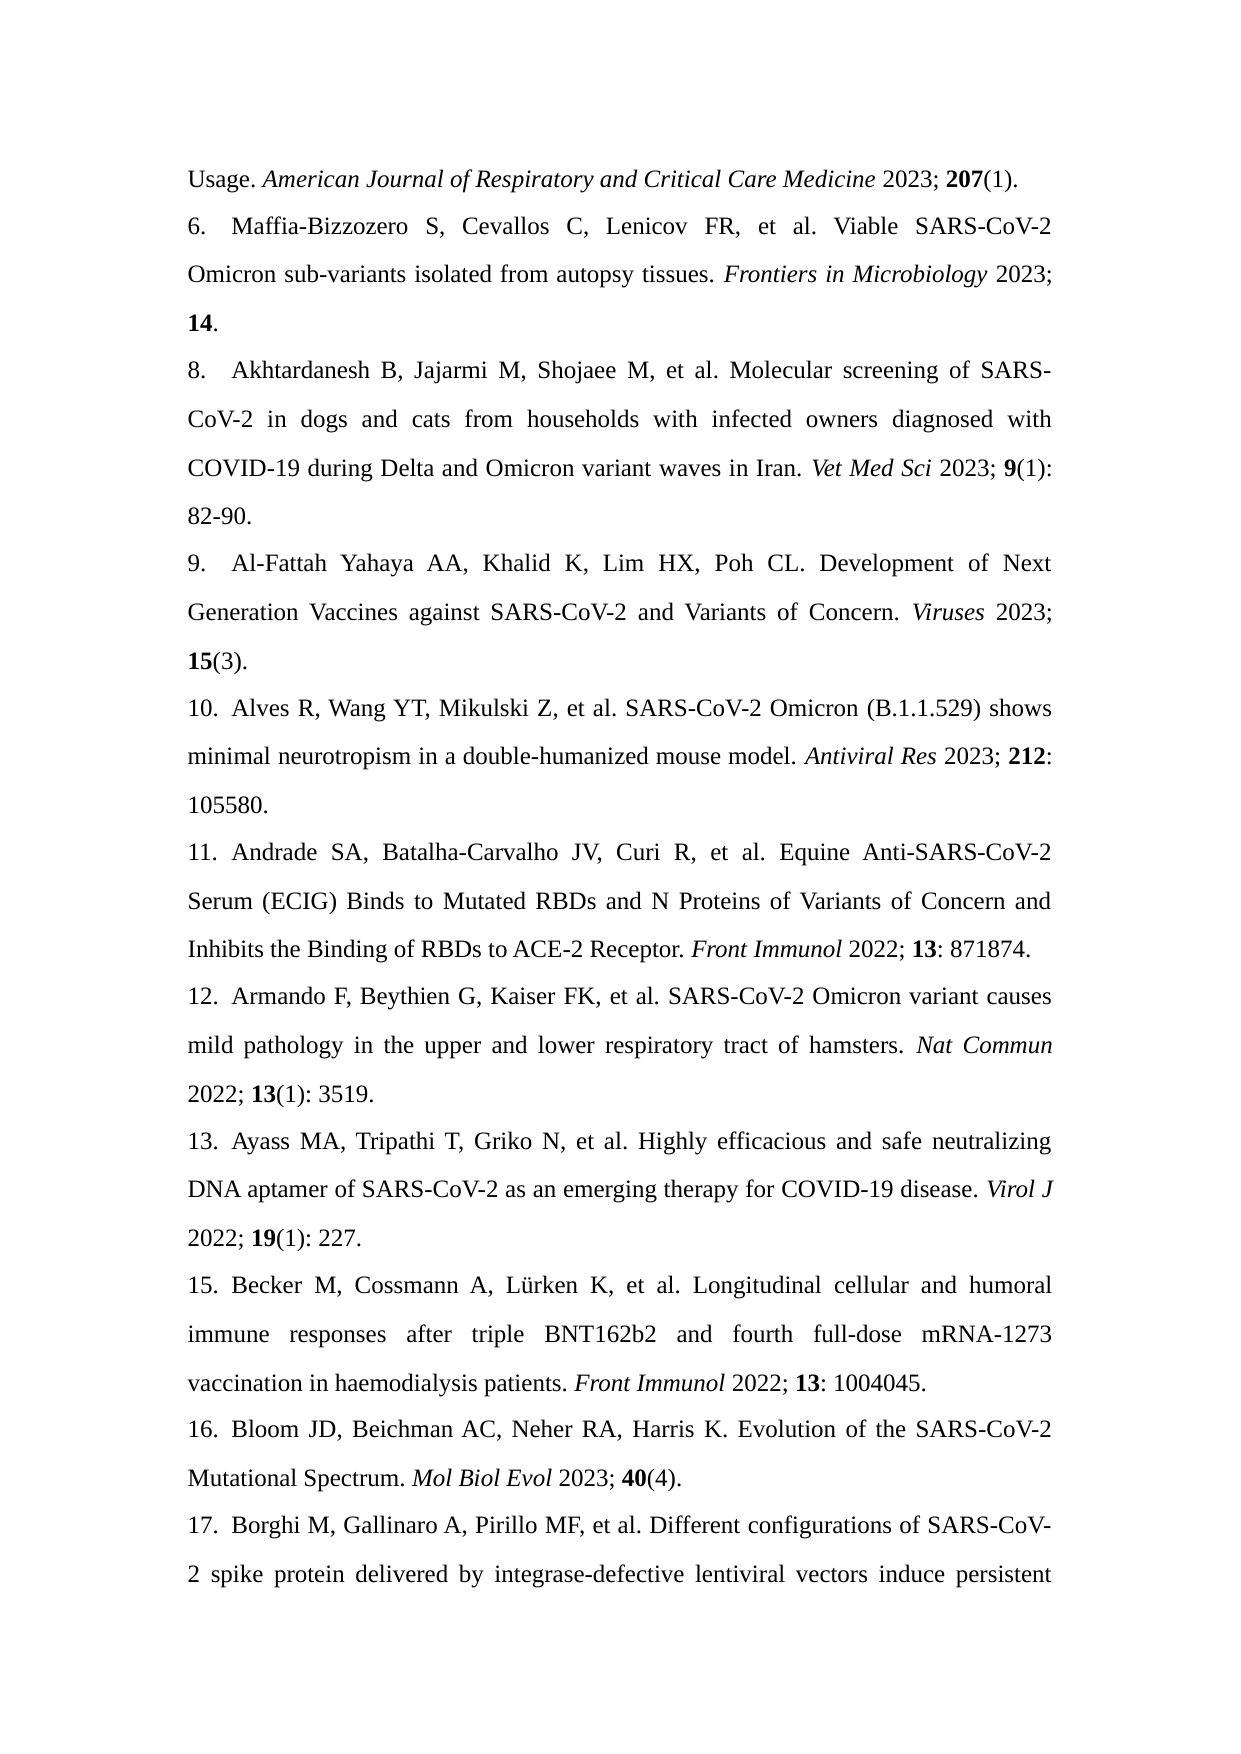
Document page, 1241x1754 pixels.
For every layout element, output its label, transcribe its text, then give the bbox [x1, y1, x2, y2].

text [187, 162, 1053, 194]
text 9. Al-Fattah Yahaya AA, Khalid K, Lim HX, Poh CL. Development of Next Generation Vaccines against SARS-CoV-2 and Variants of Concern. Viruses 2023; 15(3). [187, 546, 1053, 676]
text 12. Armando F, Beythien G, Kaiser FK, et al. SARS-CoV-2 Omicron variant causes mild pathology in the upper and lower respiratory tract of hamsters. Nat Commun 2022; 13(1): 3519. [187, 979, 1053, 1109]
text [187, 1508, 1053, 1589]
text 11. Andrade SA, Batalha-Carvalho JV, Curi R, et al. Equine Anti-SARS-CoV-2 Serum (ECIG) Binds to Mutated RBDs and N Proteins of Variants of Concern and Inhibits the Binding of RBDs to ACE-2 Receptor. Front Immunol 2022; 13: 871874. [187, 835, 1053, 965]
text 6. Maffia-Bizzozero S, Cevallos C, Lenicov FR, et al. Viable SARS-CoV-2 Omicron sub-variants isolated from autopsy tissues. Frontiers in Microbiology 2023; 14. [187, 209, 1053, 339]
text 16. Bloom JD, Beichman AC, Neher RA, Harris K. Evolution of the SARS-CoV-2 Mutational Spectrum. Mol Biol Evol 2023; 40(4). [187, 1413, 1053, 1494]
text 13. Ayass MA, Tripathi T, Griko N, et al. Highly efficacious and safe neutralizing DNA aptamer of SARS-CoV-2 as an emerging therapy for COVID-19 disease. Virol J 2022; 19(1): 227. [187, 1124, 1053, 1254]
text 15. Becker M, Cossmann A, Lürken K, et al. Longitudinal cellular and humoral immune responses after triple BNT162b2 and fourth full-dose mRNA-1273 vaccination in haemodialysis patients. Front Immunol 2022; 13: 1004045. [187, 1268, 1053, 1398]
text 10. Alves R, Wang YT, Mikulski Z, et al. SARS-CoV-2 Omicron (B.1.1.529) shows minimal neurotropism in a double-humanized mouse model. Antiviral Res 2023; 212: 105580. [187, 691, 1053, 821]
text 8. Akhtardanesh B, Jajarmi M, Shojaee M, et al. Molecular screening of SARS-CoV-2 in dogs and cats from households with infected owners diagnosed with COVID-19 during Delta and Omicron variant waves in Iran. Vet Med Sci 2023; 9(1): 82-90. [187, 353, 1053, 532]
